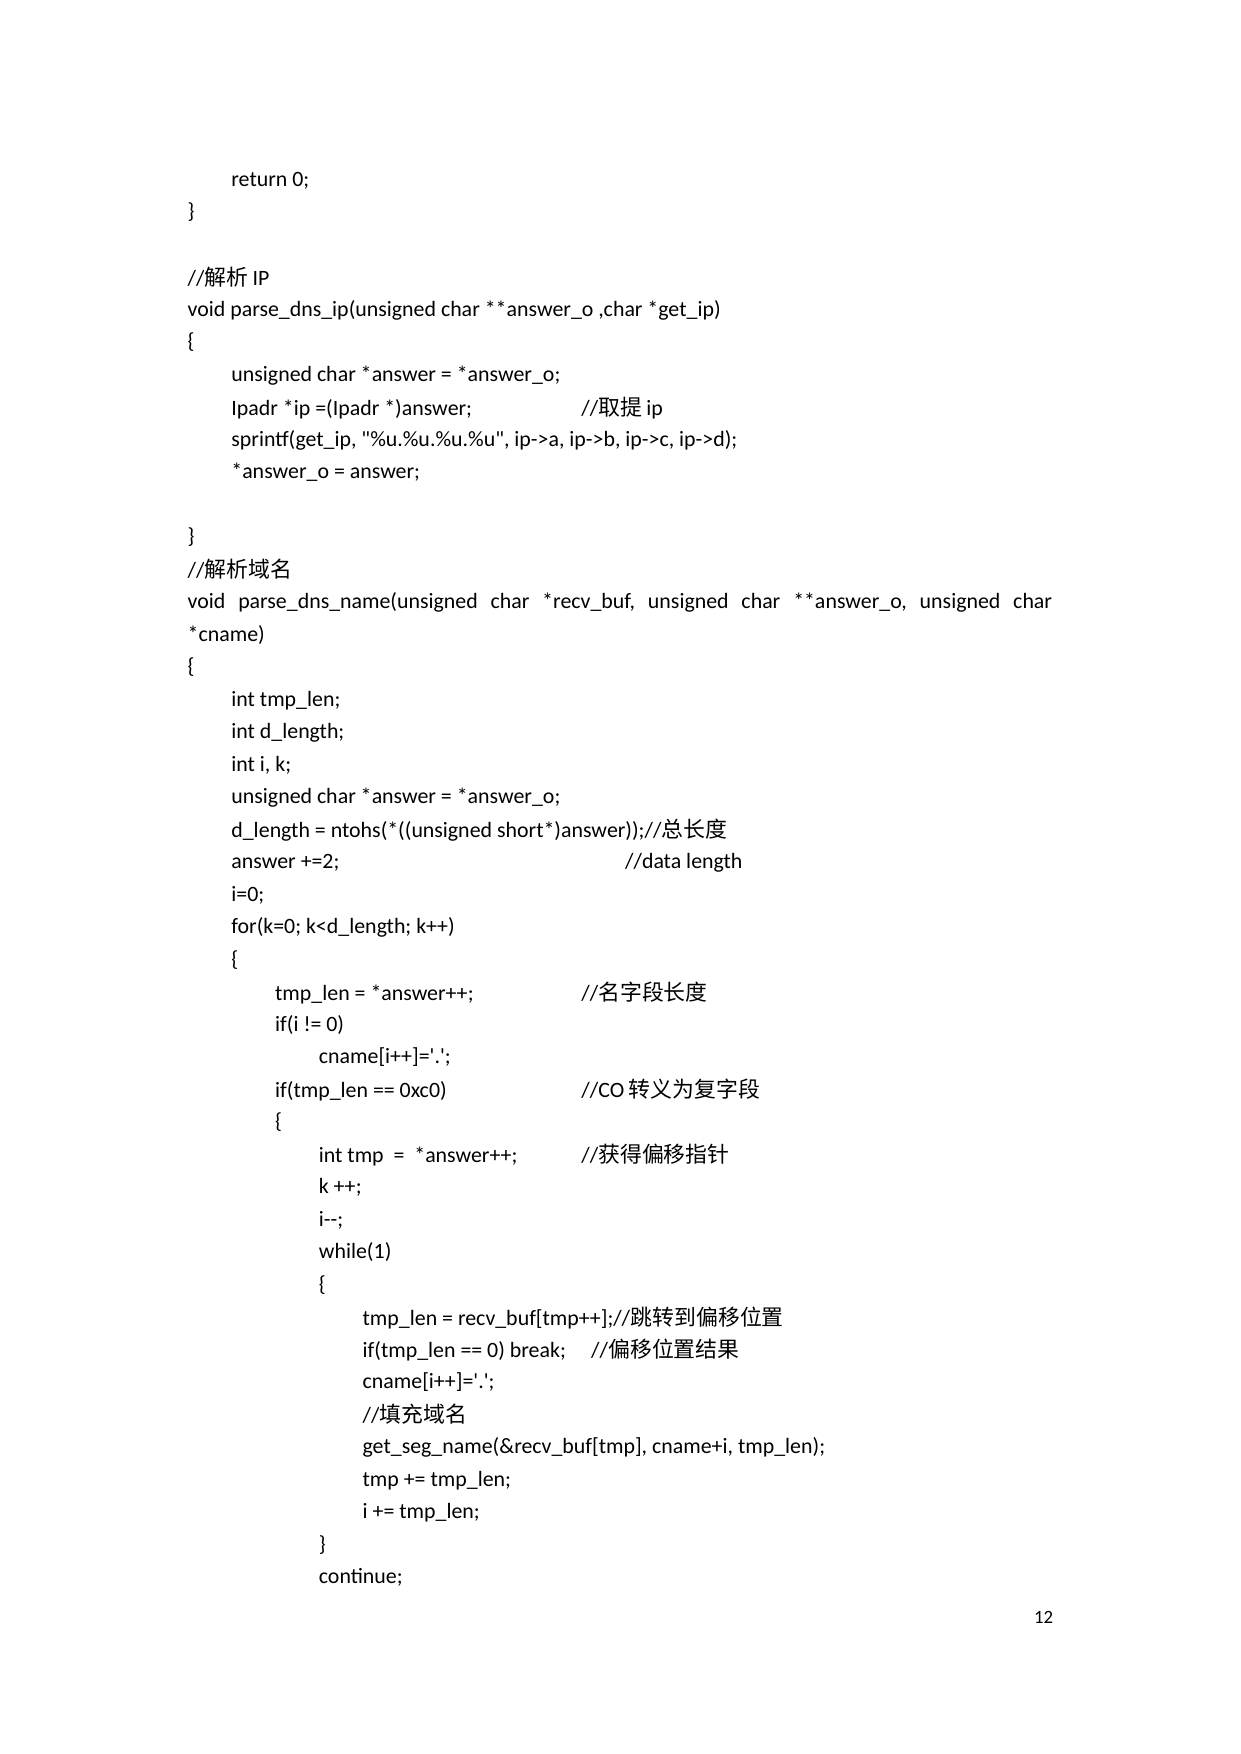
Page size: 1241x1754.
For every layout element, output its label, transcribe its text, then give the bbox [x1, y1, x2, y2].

text int d_length; [187, 714, 1053, 747]
text if(tmp_len == 0) break; //偏移位置结果 [187, 1332, 1053, 1364]
text void parse_dns_name(unsigned char *recv_buf, unsigned char **answer_o, unsigned char *cname) [187, 584, 1053, 649]
text if(tmp_len == 0xc0) //CO转义为复字段 [187, 1072, 1053, 1104]
text int tmp_len; [187, 682, 1053, 714]
text continue; [187, 1559, 1053, 1592]
text i=0; [187, 877, 1053, 909]
text return 0; [187, 162, 1053, 194]
text i += tmp_len; [187, 1494, 1053, 1527]
text { [187, 1267, 1053, 1299]
text d_length = ntohs(*((unsigned short*)answer));//总长度 [187, 812, 1053, 844]
text void parse_dns_ip(unsigned char **answer_o ,char *get_ip) [187, 292, 1053, 324]
text *answer_o = answer; [187, 454, 1053, 487]
text for(k=0; k<d_length; k++) [187, 909, 1053, 942]
text unsigned char *answer = *answer_o; [187, 779, 1053, 812]
text } [187, 519, 1053, 552]
text { [187, 1104, 1053, 1137]
text //填充域名 [187, 1397, 1053, 1429]
text //解析域名 [187, 552, 1053, 584]
text } [187, 194, 1053, 227]
text tmp_len = recv_buf[tmp++];//跳转到偏移位置 [187, 1299, 1053, 1332]
text { [187, 942, 1053, 974]
text tmp_len = *answer++; //名字段长度 [187, 974, 1053, 1007]
text i--; [187, 1202, 1053, 1234]
text Ipadr *ip =(Ipadr *)answer; //取提ip [187, 389, 1053, 422]
text int tmp = *answer++; //获得偏移指针 [187, 1137, 1053, 1169]
text cname[i++]='.'; [187, 1364, 1053, 1397]
text while(1) [187, 1234, 1053, 1267]
text get_seg_name(&recv_buf[tmp], cname+i, tmp_len); [187, 1429, 1053, 1462]
text if(i != 0) [187, 1007, 1053, 1039]
text //解析IP [187, 259, 1053, 292]
text int i, k; [187, 747, 1053, 779]
text tmp += tmp_len; [187, 1462, 1053, 1494]
text k ++; [187, 1169, 1053, 1202]
text unsigned char *answer = *answer_o; [187, 357, 1053, 389]
text { [187, 324, 1053, 357]
text sprintf(get_ip, "%u.%u.%u.%u", ip->a, ip->b, ip->c, ip->d); [187, 422, 1053, 454]
text } [187, 1527, 1053, 1559]
text cname[i++]='.'; [187, 1039, 1053, 1072]
text { [187, 649, 1053, 682]
text answer +=2; //data length [187, 844, 1053, 877]
